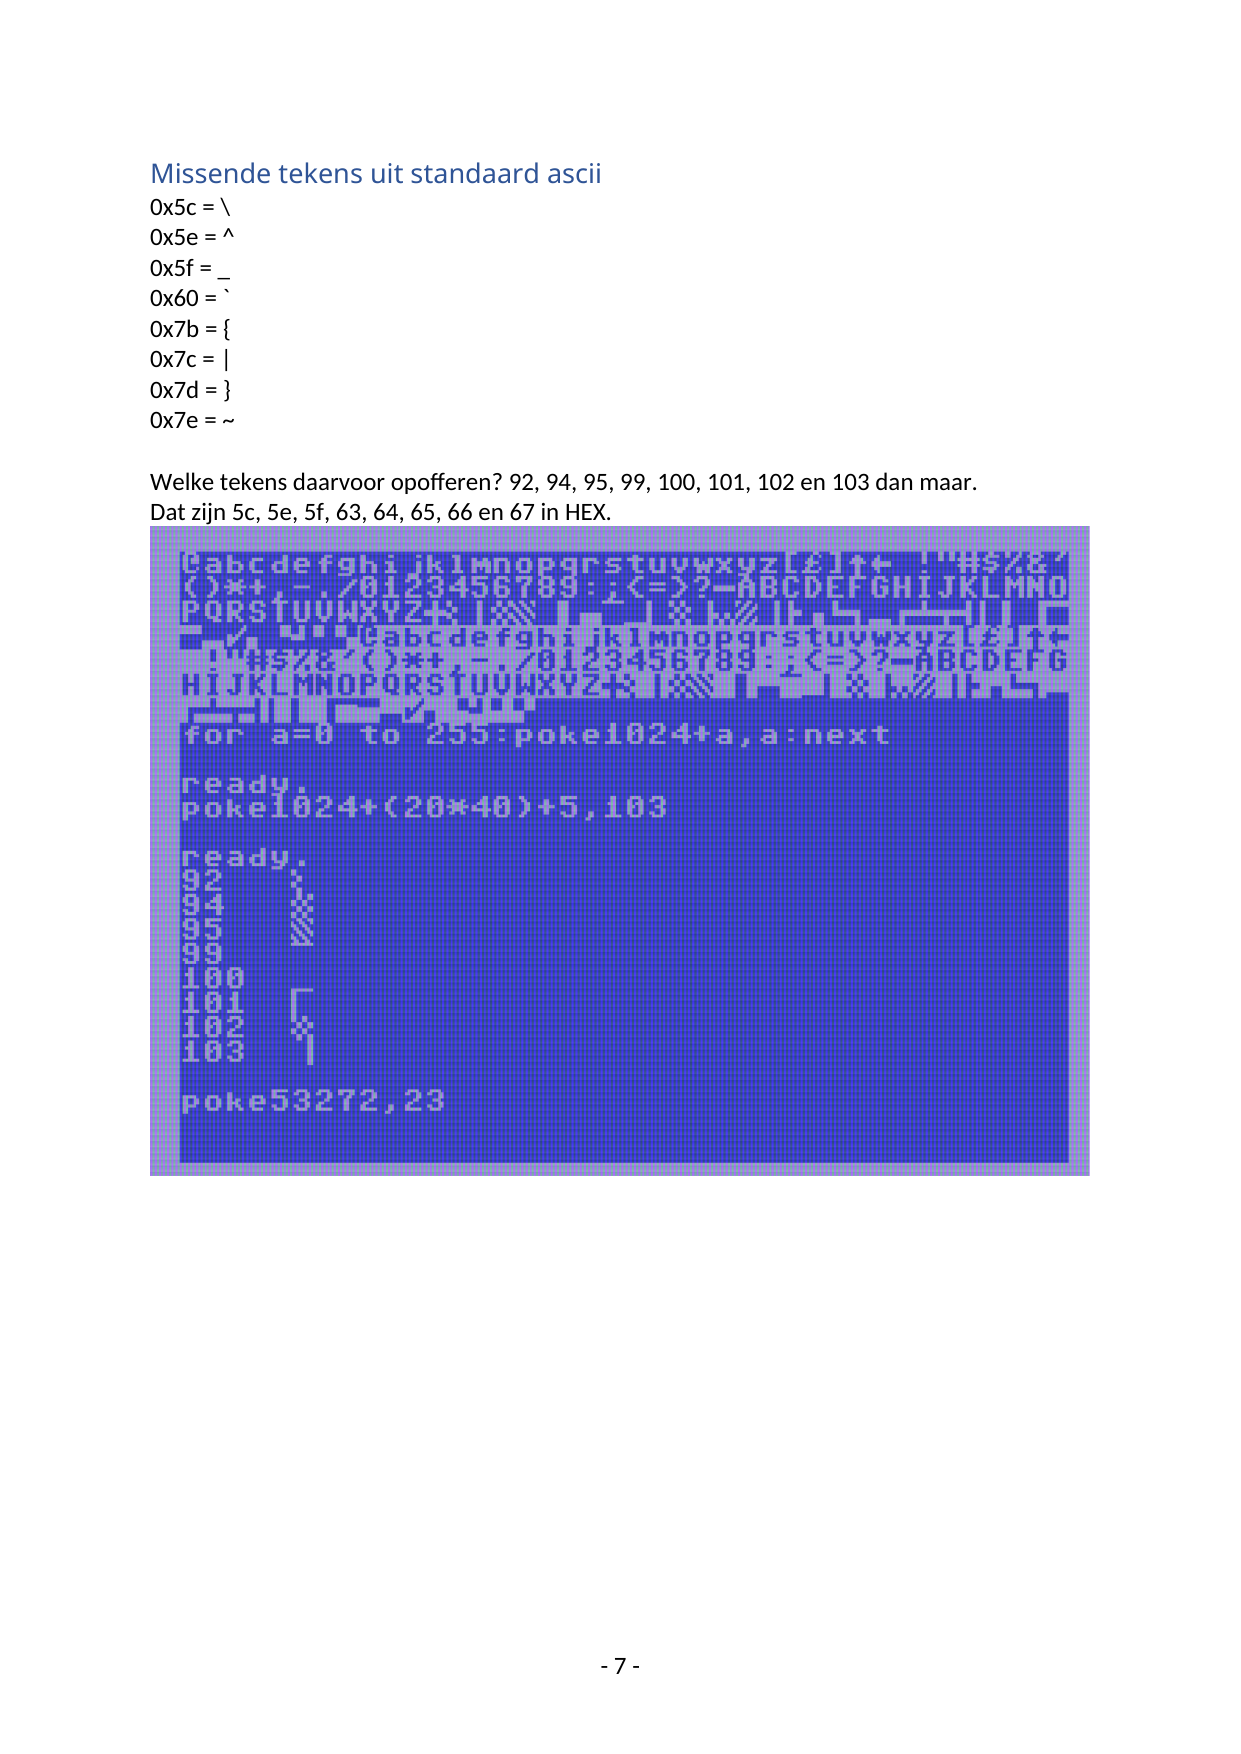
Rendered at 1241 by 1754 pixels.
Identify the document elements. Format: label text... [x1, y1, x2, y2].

text 0x60 = ` [150, 283, 1090, 313]
text 0x7b = { [150, 313, 1090, 344]
text 0x7c = | [150, 344, 1090, 374]
text 0x7d = } [150, 374, 1090, 405]
text Welke tekens daarvoor opofferen? 92, 94, 95, 99, 100, 101, 102 en 103 dan maar. [150, 466, 1090, 496]
subtitle Missende tekens uit standaard ascii [150, 154, 1090, 191]
text 0x5c = \ [150, 191, 1090, 222]
text Dat zijn 5c, 5e, 5f, 63, 64, 65, 66 en 67 in HEX. [150, 496, 1090, 526]
text 0x5e = ^ [150, 222, 1090, 252]
text 0x5f = _ [150, 252, 1090, 283]
picture [150, 526, 1090, 1176]
text 0x7e = ~ [150, 405, 1090, 435]
